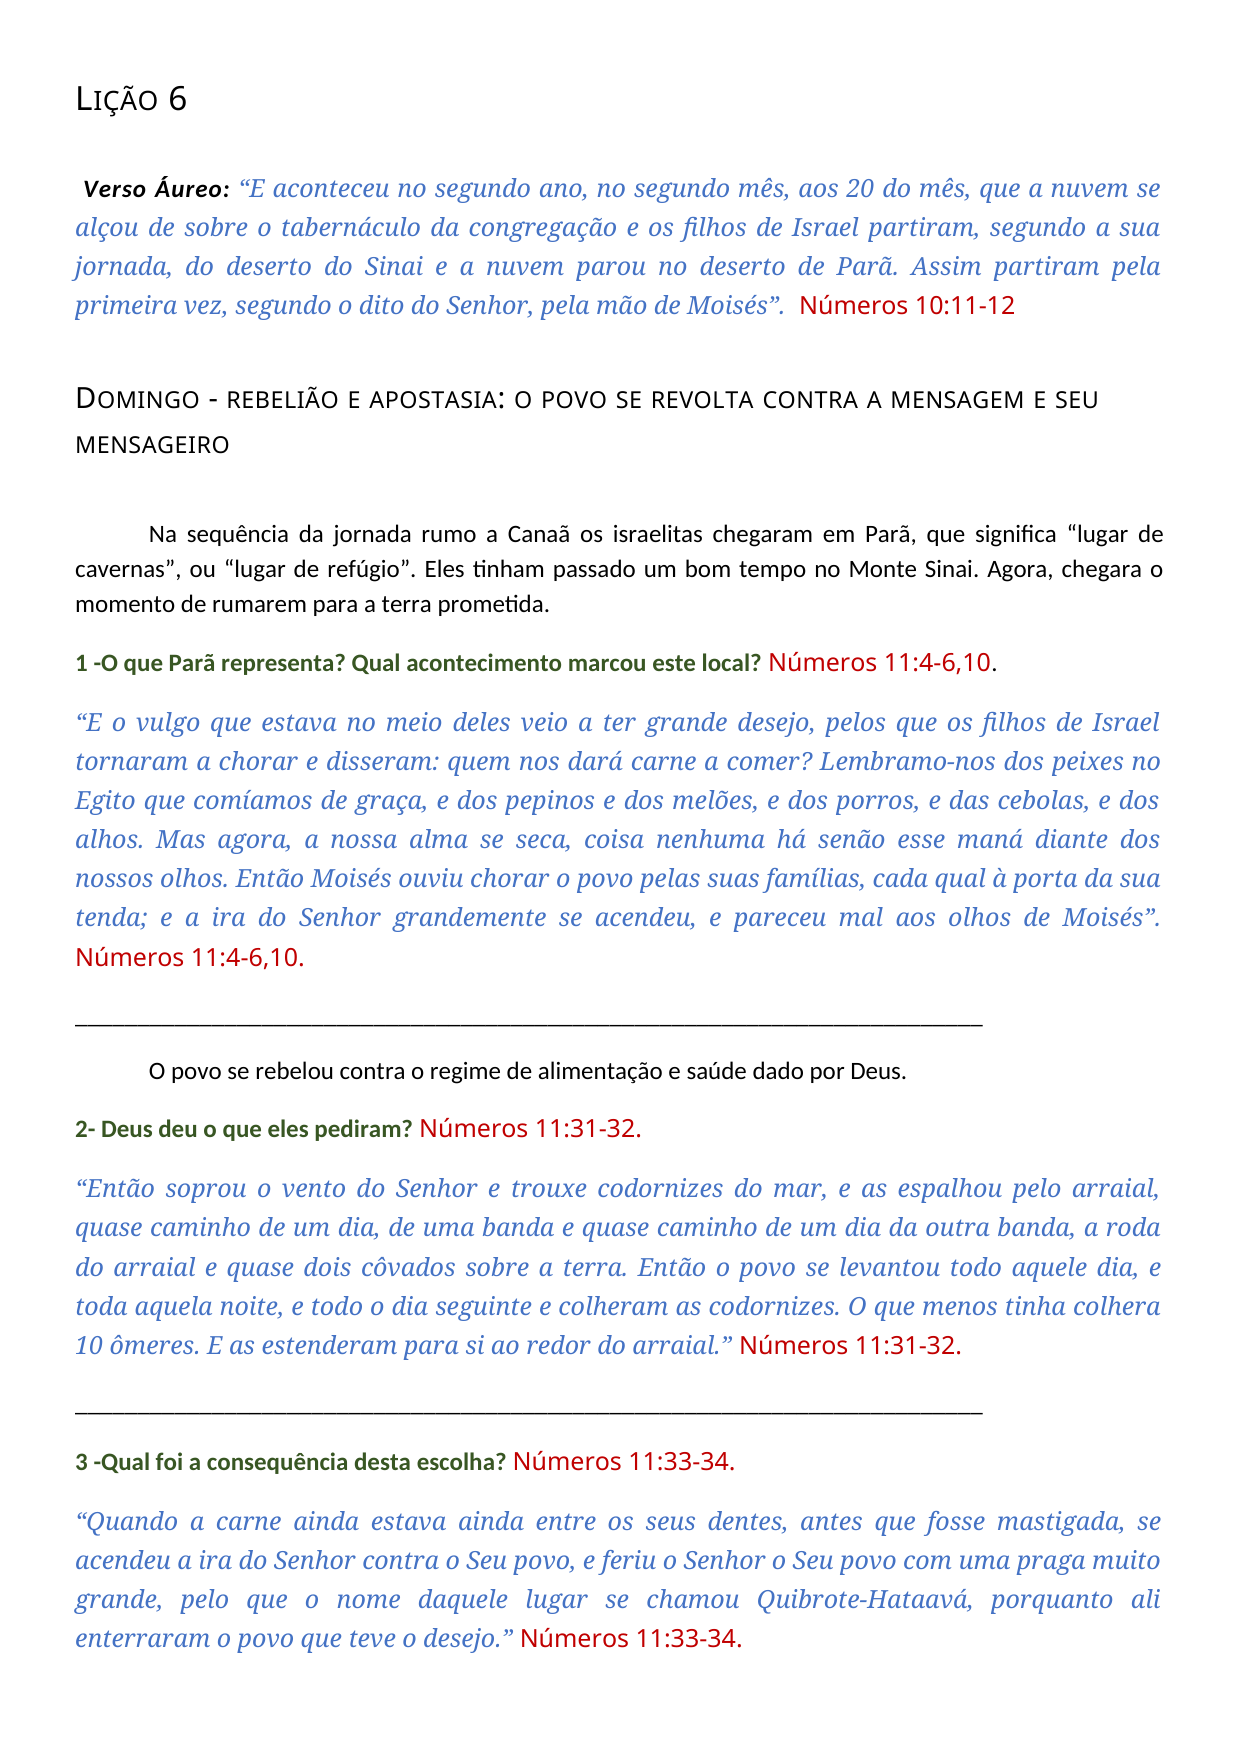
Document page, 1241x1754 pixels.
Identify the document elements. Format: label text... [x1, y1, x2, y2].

text “Quando a carne ainda estava ainda entre os seus dentes, antes que fosse mastigada, se acendeu a ira do Senhor contra o Seu povo, e feriu o Senhor o Seu povo com uma praga muito grande, pelo que o nome daquele lugar se chamou Quibrote-Hataavá, porquanto ali enterraram o povo que teve o desejo.” Números 11:33-34. [75, 1503, 1165, 1655]
subtitle Lição 6 [75, 75, 1165, 120]
text “Então soprou o vento do Senhor e trouxe codornizes do mar, e as espalhou pelo arraial, quase caminho de um dia, de uma banda e quase caminho de um dia da outra banda, a roda do arraial e quase dois côvados sobre a terra. Então o povo se levantou todo aquele dia, e toda aquela noite, e todo o dia seguinte e colheram as codornizes. O que menos tinha colhera 10 ômeres. E as estenderam para si ao redor do arraial.” Números 11:31-32. [75, 1171, 1165, 1362]
text “E o vulgo que estava no meio deles veio a ter grande desejo, pelos que os filhos de Israel tornaram a chorar e disseram: quem nos dará carne a comer? Lembramo-nos dos peixes no Egito que comíamos de graça, e dos pepinos e dos melões, e dos porros, e das cebolas, e dos alhos. Mas agora, a nossa alma se seca, coisa nenhuma há senão esse maná diante dos nossos olhos. Então Moisés ouviu chorar o povo pelas suas famílias, cada qual à porta da sua tenda; e a ira do Senhor grandemente se acendeu, e pareceu mal aos olhos de Moisés”. Números 11:4-6,10. [75, 704, 1165, 973]
text 3 -Qual foi a consequência desta escolha? Números 11:33-34. [75, 1443, 1165, 1477]
text O povo se rebelou contra o regime de alimentação e saúde dado por Deus. [75, 1055, 1165, 1086]
subtitle Domingo - rebelião e apostasia: o povo se revolta contra a mensagem e seu mensageiro [75, 377, 1165, 462]
text Verso Áureo: “E aconteceu no segundo ano, no segundo mês, aos 20 do mês, que a nuvem se alçou de sobre o tabernáculo da congregação e os filhos de Israel partiram, segundo a sua jornada, do deserto do Sinai e a nuvem parou no deserto de Parã. Assim partiram pela primeira vez, segundo o dito do Senhor, pela mão de Moisés”. Números 10:11-12 [75, 170, 1165, 322]
text _________________________________________________________________________ [75, 999, 1165, 1030]
text 1 -O que Parã representa? Qual acontecimento marcou este local? Números 11:4-6,10. [75, 644, 1165, 678]
text _________________________________________________________________________ [75, 1387, 1165, 1418]
text Na sequência da jornada rumo a Canaã os israelitas chegaram em Parã, que significa “lugar de cavernas”, ou “lugar de refúgio”. Eles tinham passado um bom tempo no Monte Sinai. Agora, chegara o momento de rumarem para a terra prometida. [75, 518, 1165, 619]
text 2- Deus deu o que eles pediram? Números 11:31-32. [75, 1111, 1165, 1145]
